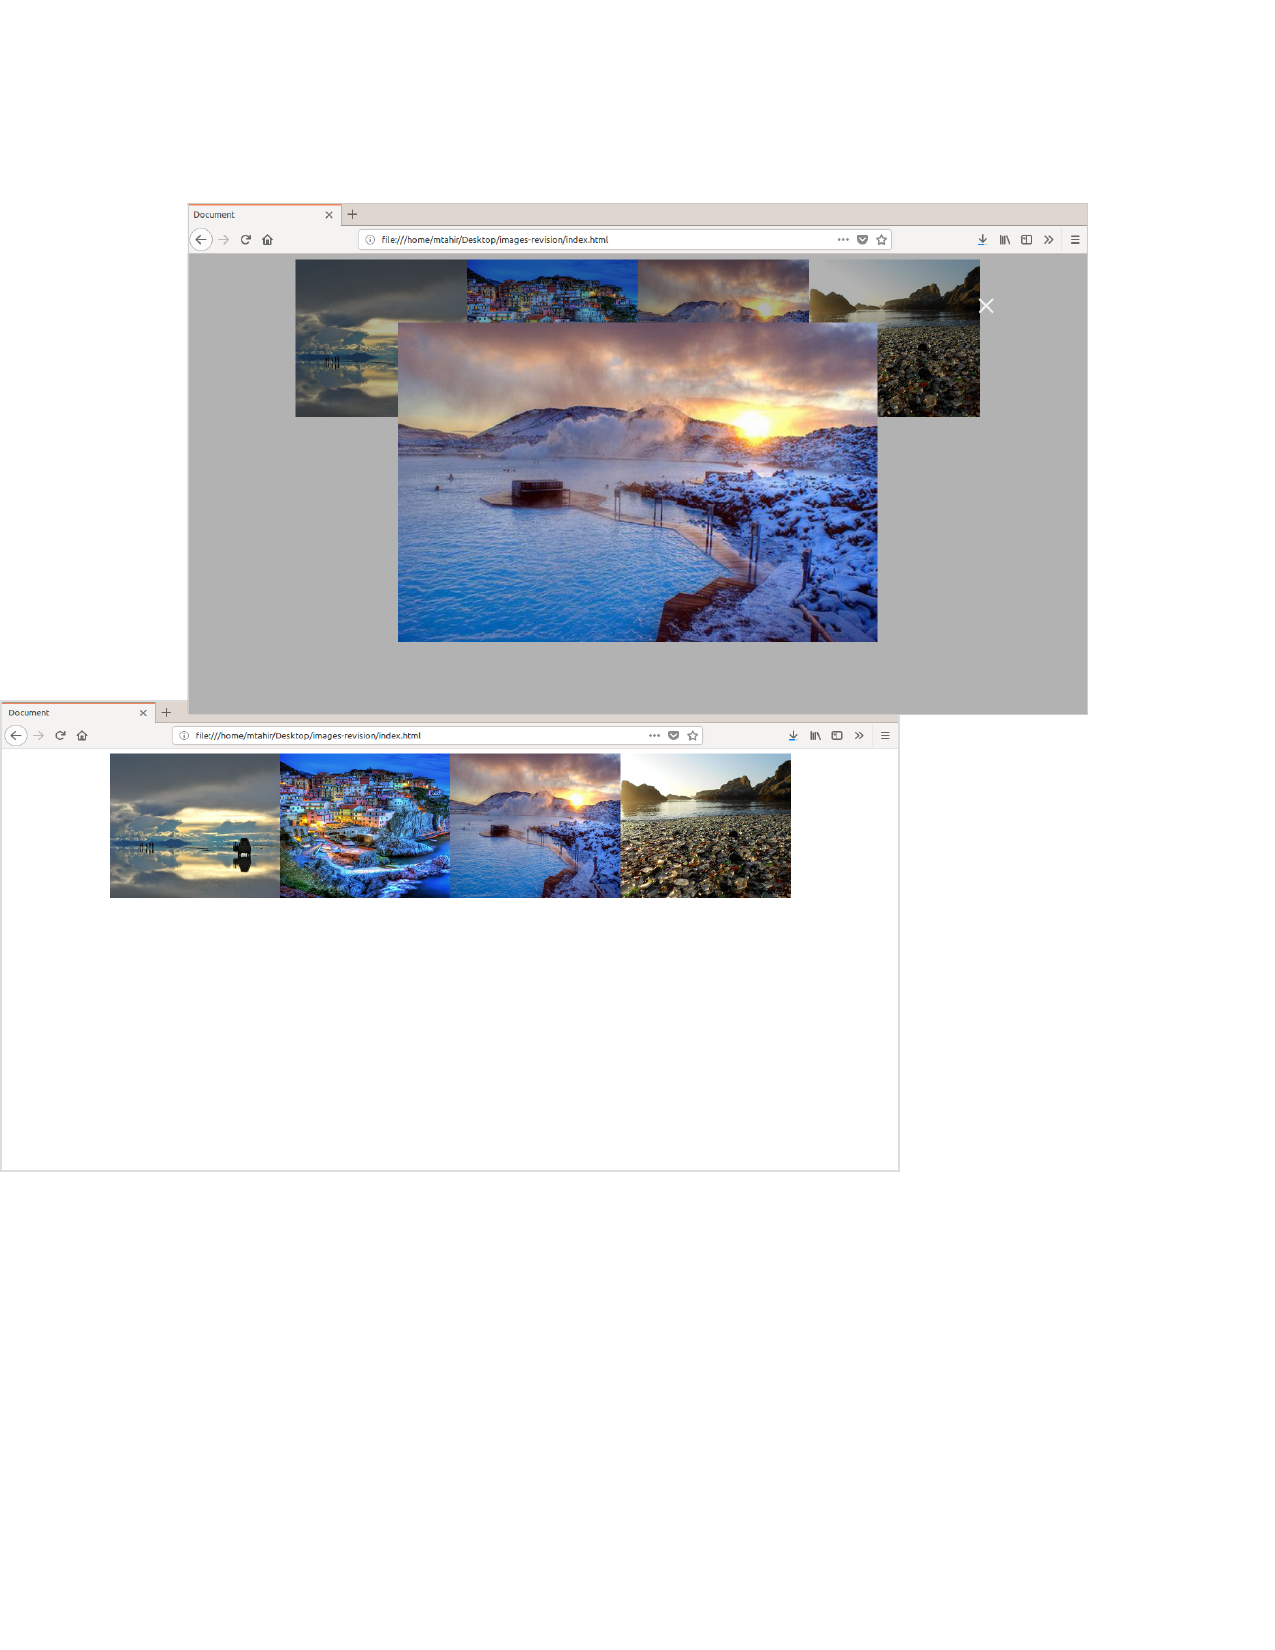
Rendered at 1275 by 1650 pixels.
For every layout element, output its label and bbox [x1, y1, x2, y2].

picture [189, 204, 1087, 714]
picture [2, 204, 898, 1170]
